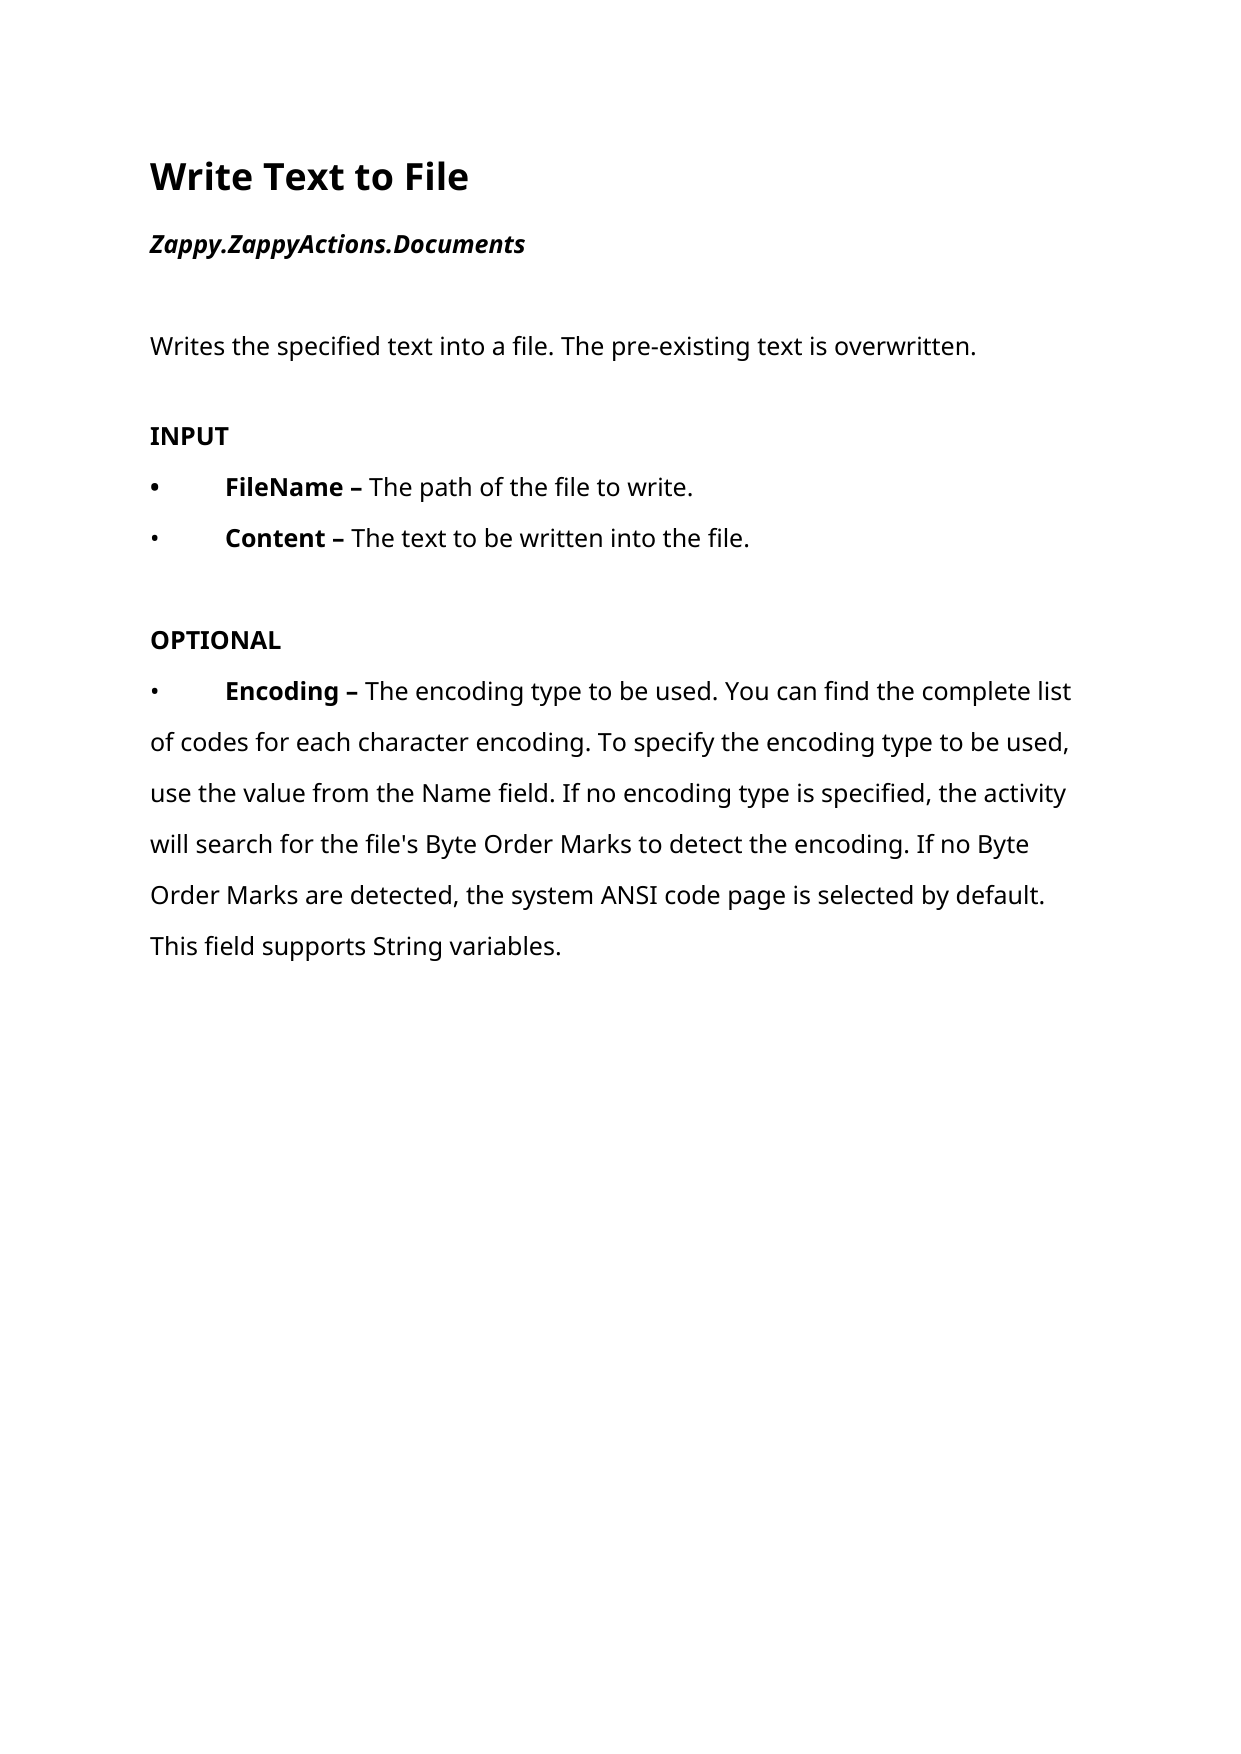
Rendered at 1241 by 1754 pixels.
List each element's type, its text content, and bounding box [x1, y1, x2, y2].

text Zappy.ZappyActions.Documents [150, 227, 1090, 261]
text OPTIONAL [150, 623, 1090, 657]
text Write Text to File [150, 150, 1090, 201]
text Writes the specified text into a file. The pre-existing text is overwritten. [150, 278, 1090, 405]
text INPUT • FileName – The path of the file to write. • Content – The text to be written into the file. [150, 419, 1090, 555]
text • Encoding – The encoding type to be used. You can find the complete list of codes for each character encoding. To specify the encoding type to be used, use the value from the Name field. If no encoding type is specified, the activity will search for the file's Byte Order Marks to detect the encoding. If no Byte Order Marks are detected, the system ANSI code page is selected by default. This field supports String variables. [150, 674, 1090, 1005]
